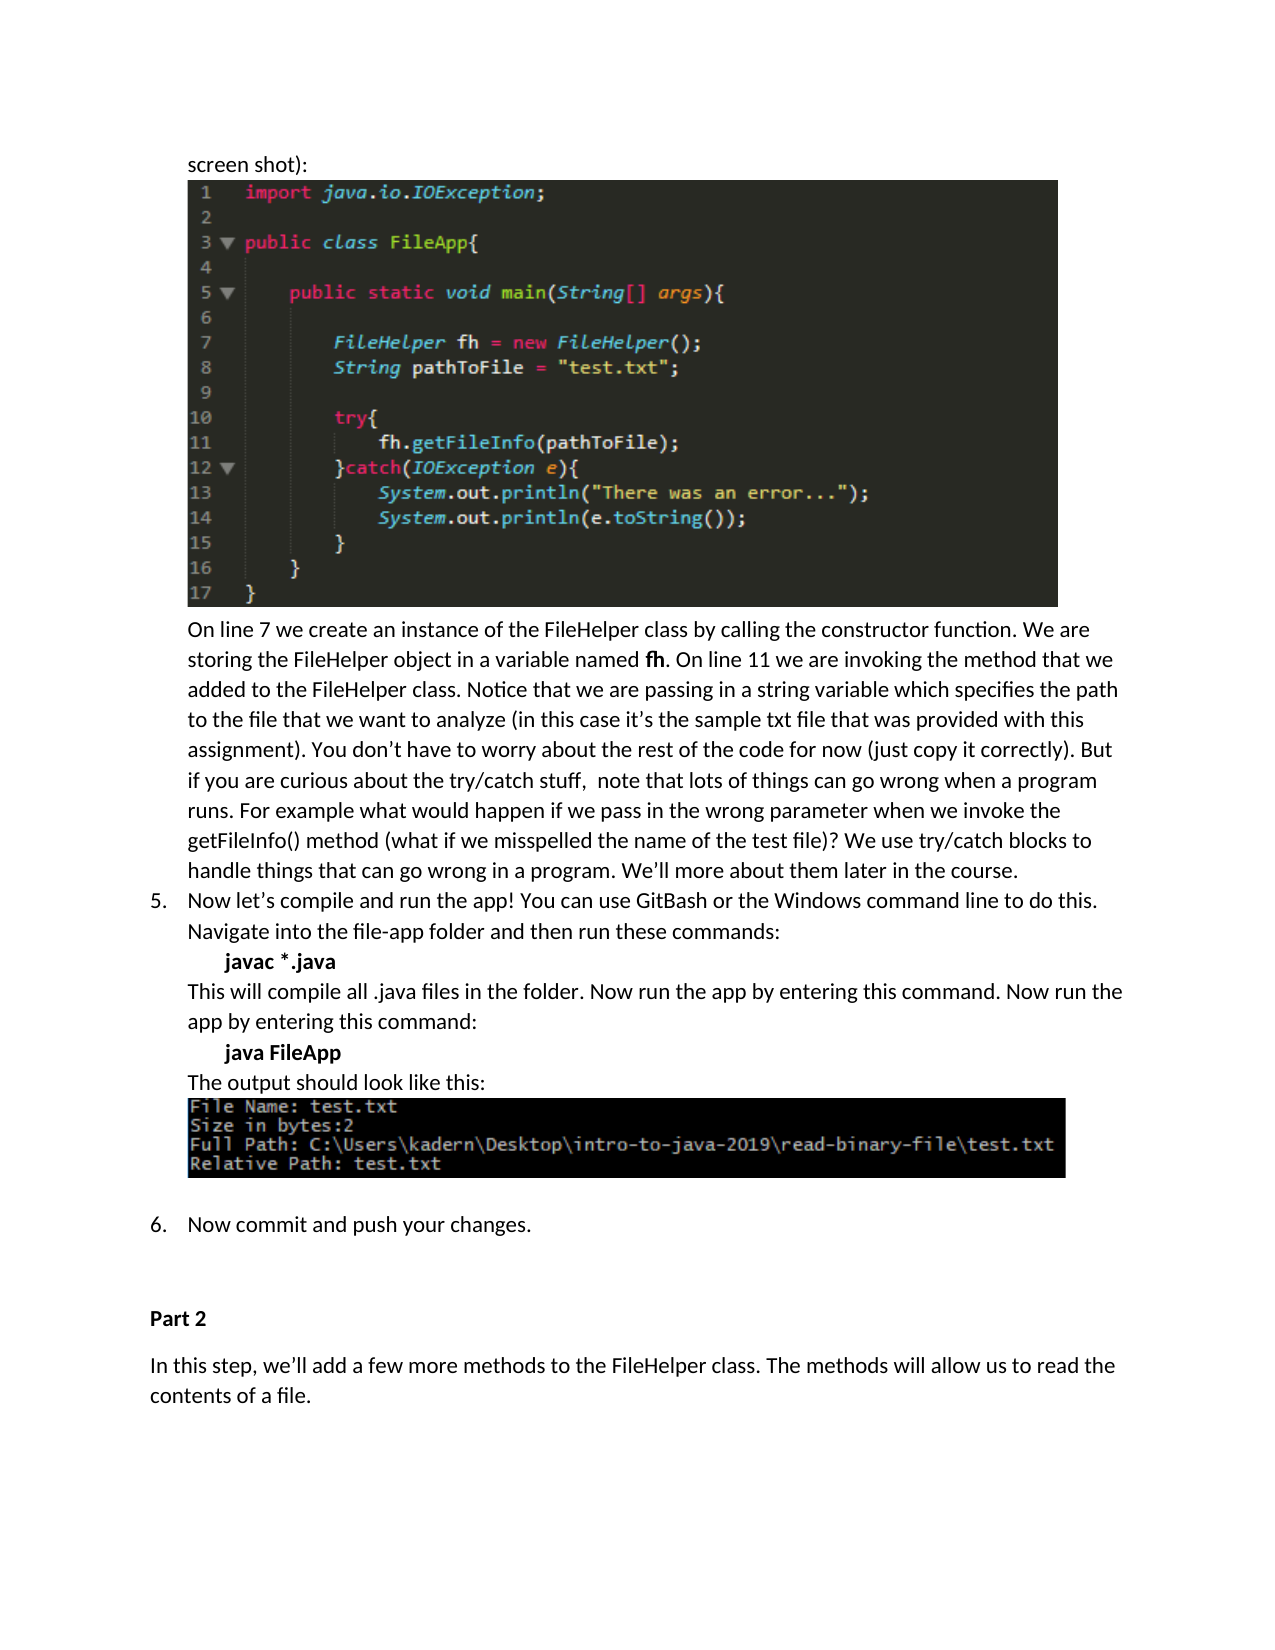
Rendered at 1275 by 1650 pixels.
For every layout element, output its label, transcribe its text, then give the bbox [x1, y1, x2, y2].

list On line 7 we create an instance of the FileHelper class by calling the constructor function. We are storing the FileHelper object in a variable named fh. On line 11 we are invoking the method that we added to the FileHelper class. Notice that we are passing in a string variable which specifies the path to the file that we want to analyze (in this case it’s the sample txt file that was provided with this assignment). You don’t have to worry about the rest of the code for now (just copy it correctly). But if you are curious about the try/catch stuff, note that lots of things can go wrong when a program runs. For example what would happen if we pass in the wrong parameter when we invoke the getFileInfo() method (what if we misspelled the name of the test file)? We use try/catch blocks to handle things that can go wrong in a program. We’ll more about them later in the course. [187, 615, 1125, 884]
list The output should look like this: [187, 1068, 1125, 1178]
list Now commit and push your changes. [150, 1210, 1125, 1238]
list This class is what we call an app driver class, because we use it to launch our program. Note that it has a method named main(). When we run this program, the JVM (java.exe) will look for the main() method and invoke it automatically. So let’s add some code inside the main method now. Put this code in between the curly braces that enclose the body of the main method (on lines 5 and 8 in the screen shot): [187, 150, 1125, 612]
text Part 2 [150, 1304, 1125, 1332]
list This will compile all .java files in the folder. Now run the app by entering this command. Now run the app by entering this command: [187, 977, 1125, 1035]
list Now let’s compile and run the app! You can use GitBash or the Windows command line to do this. Navigate into the file-app folder and then run these commands: [150, 887, 1125, 945]
list java FileApp [187, 1038, 1125, 1066]
list javac *.java [225, 947, 1125, 975]
text In this step, we’ll add a few more methods to the FileHelper class. The methods will allow us to read the contents of a file. [150, 1351, 1125, 1409]
